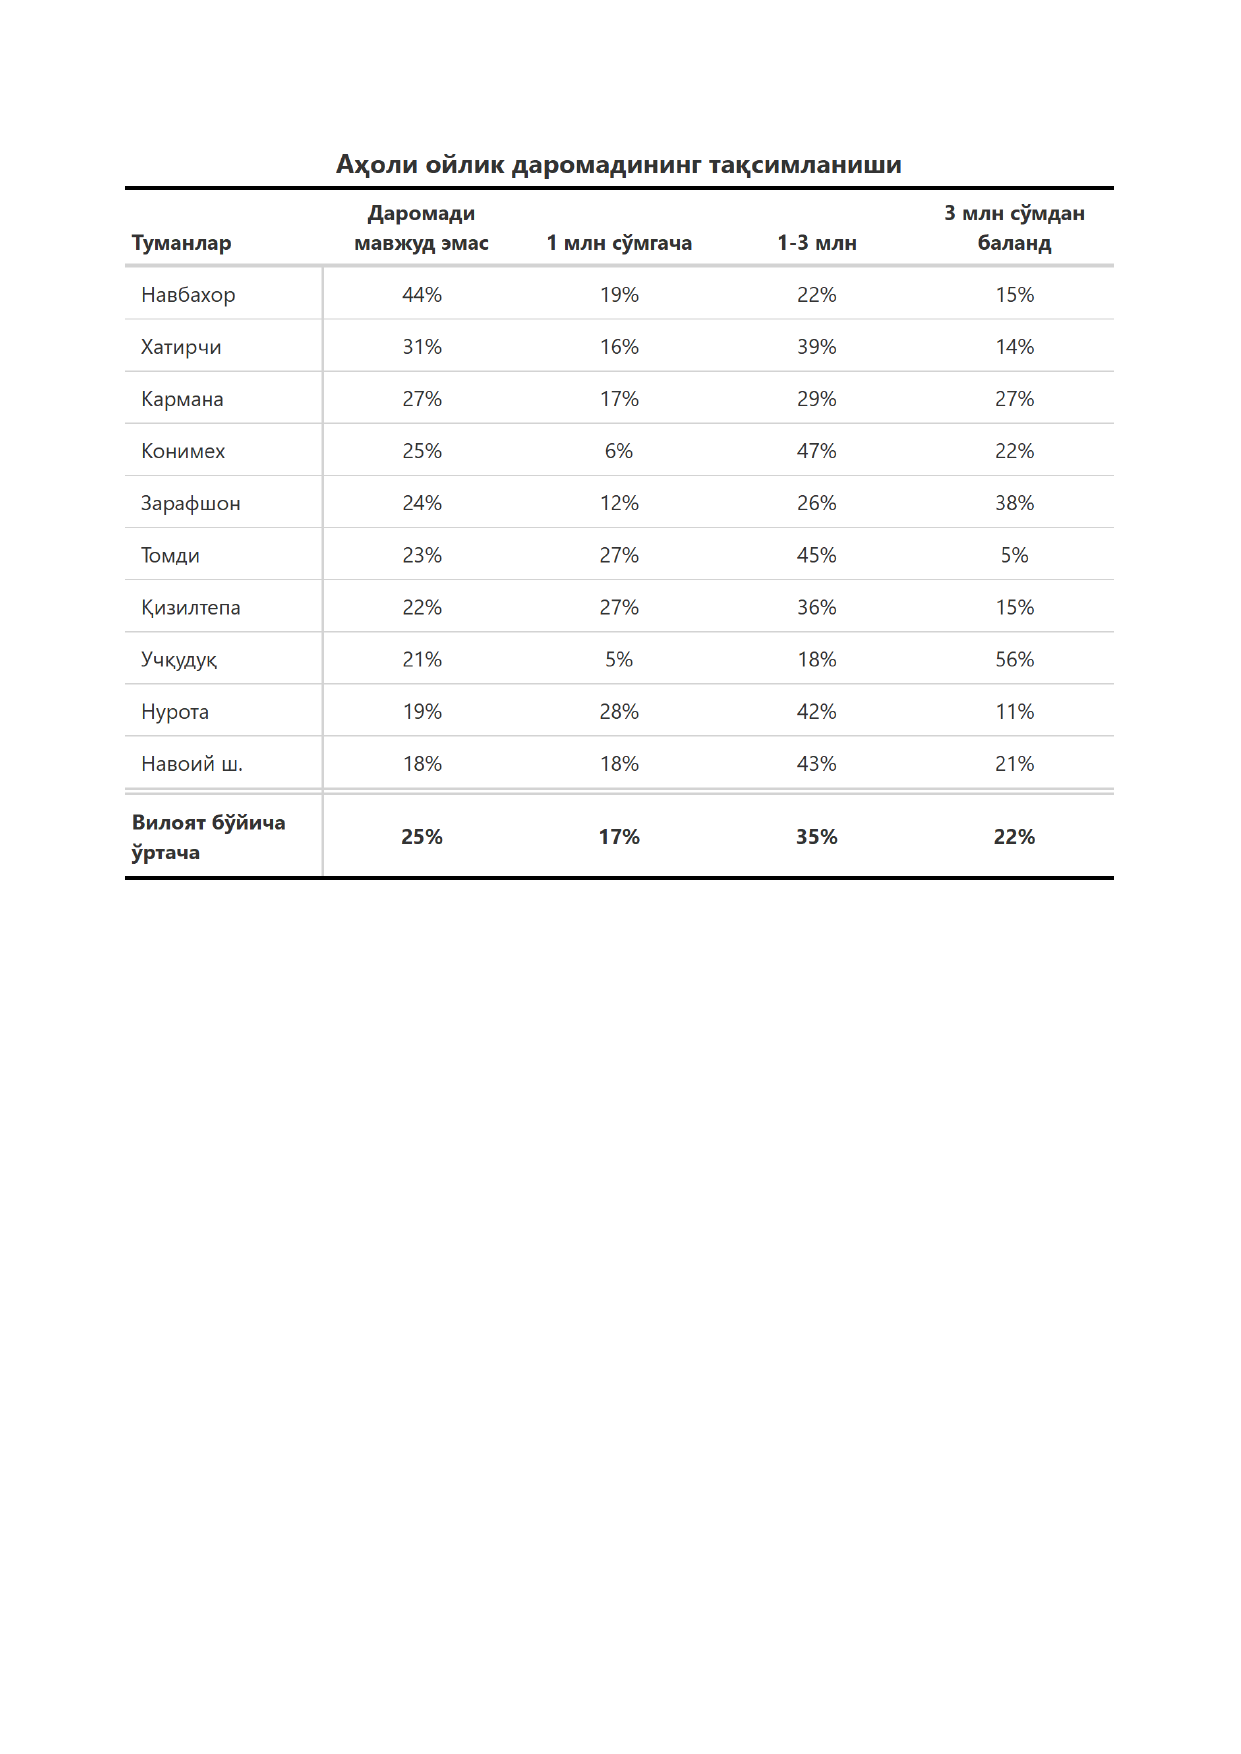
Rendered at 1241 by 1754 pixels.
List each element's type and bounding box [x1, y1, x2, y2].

picture [118, 130, 1120, 886]
